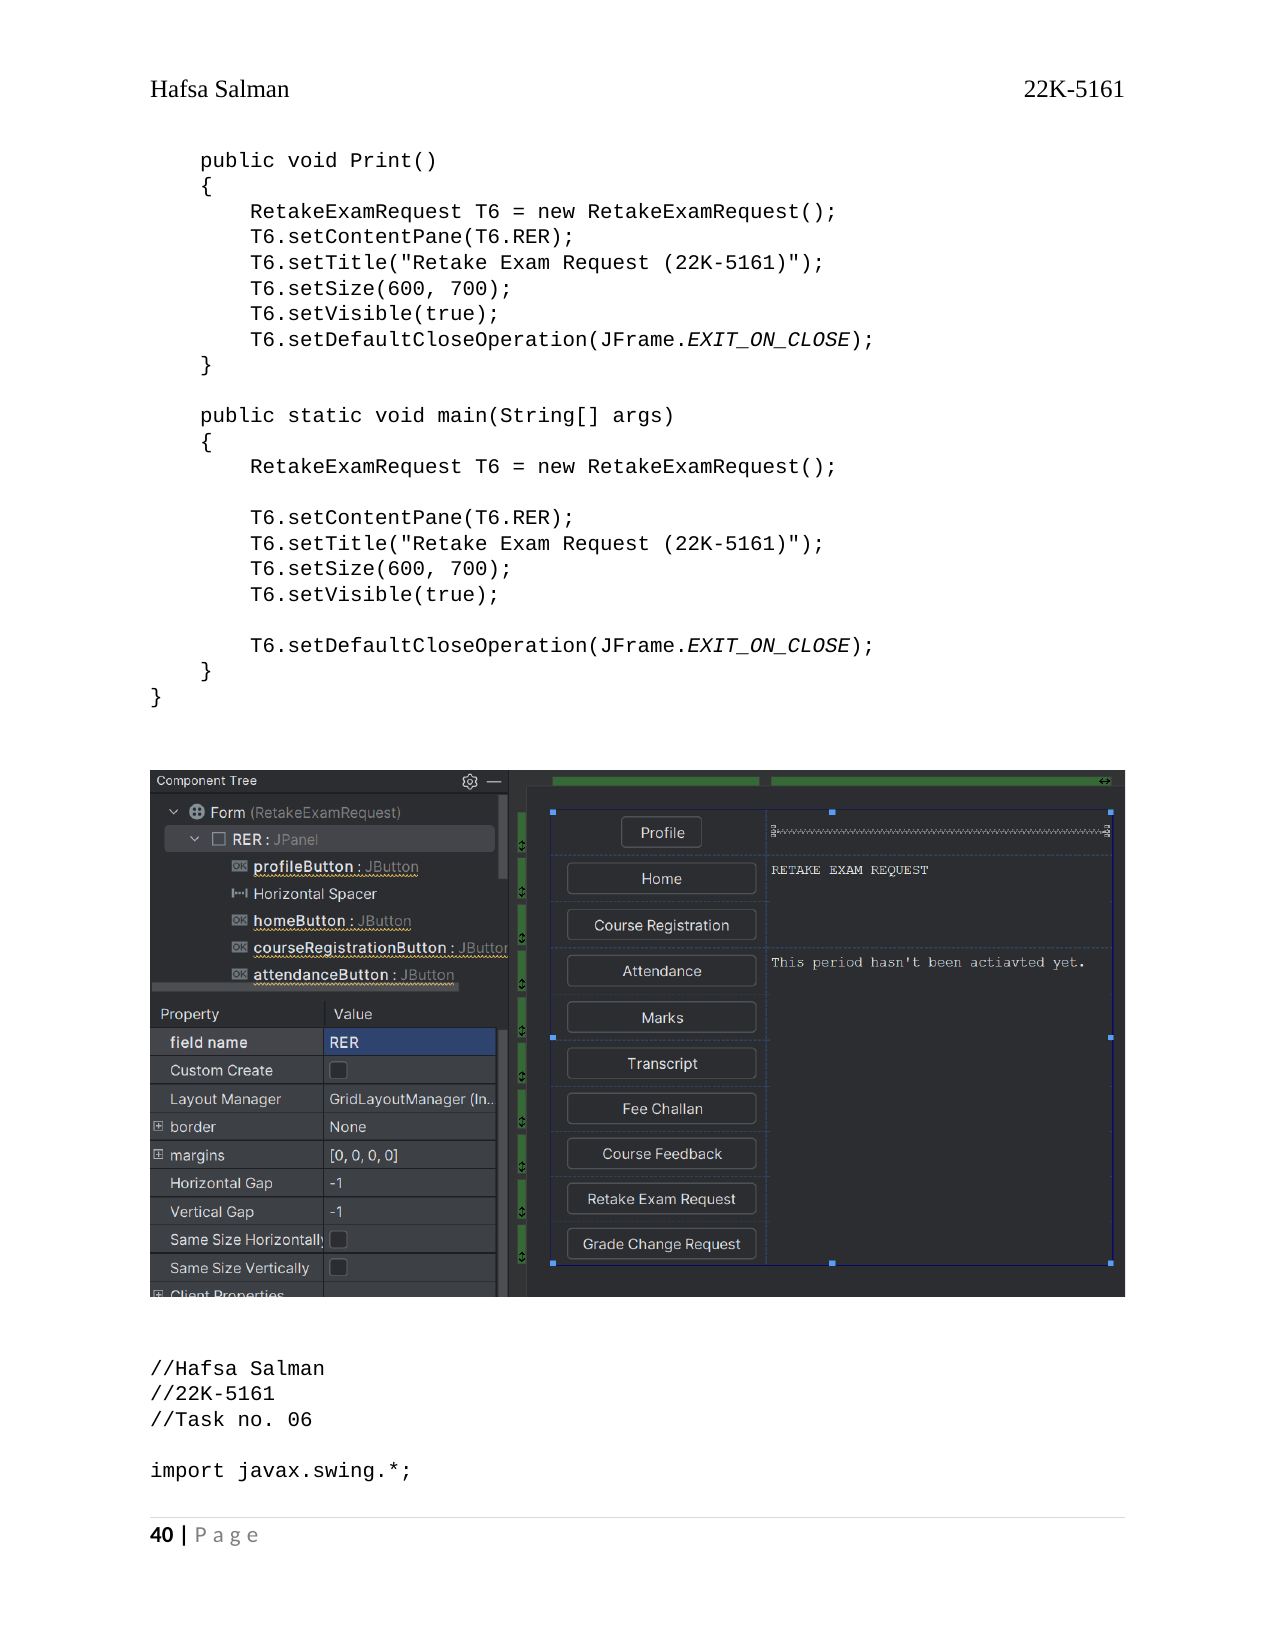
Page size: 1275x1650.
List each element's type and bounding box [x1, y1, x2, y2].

text [150, 1358, 1125, 1484]
picture [150, 770, 1125, 1297]
text [150, 150, 1125, 709]
